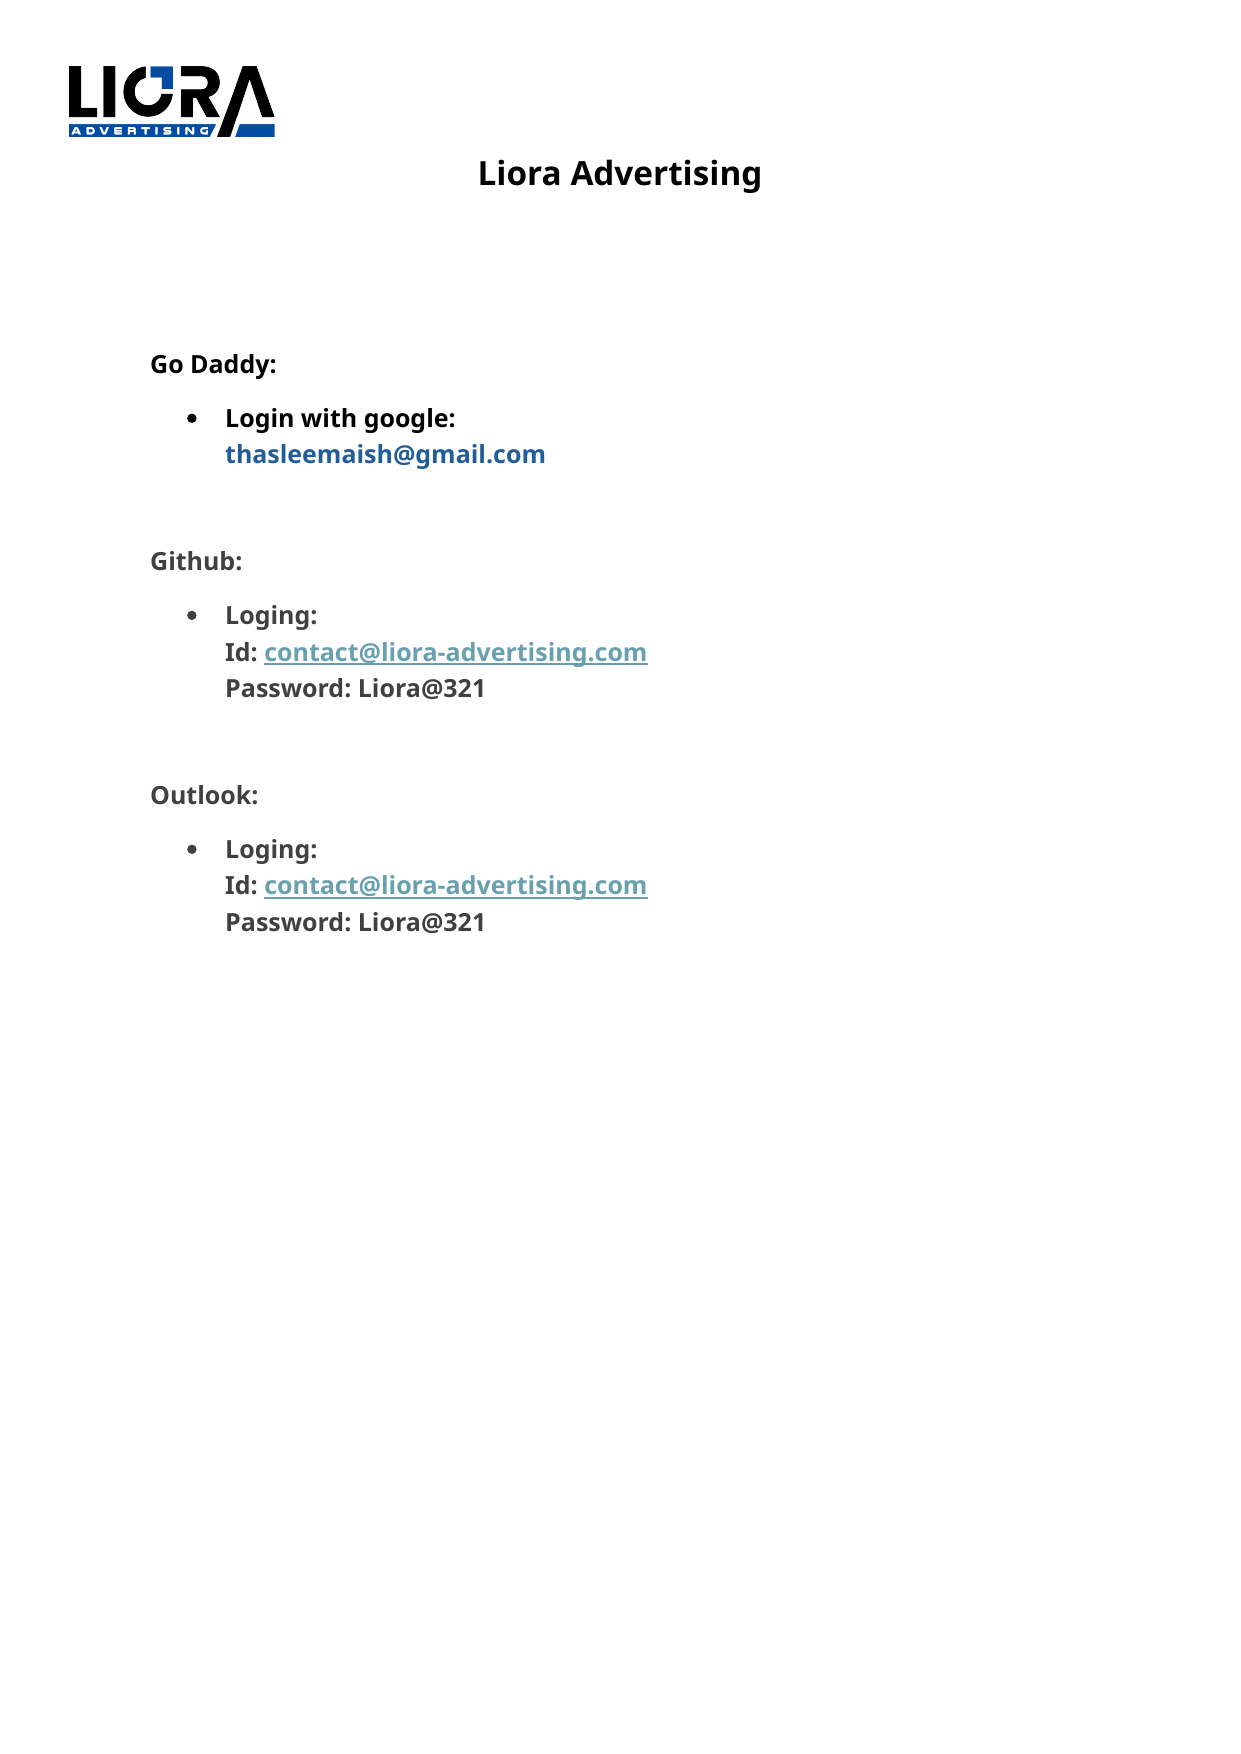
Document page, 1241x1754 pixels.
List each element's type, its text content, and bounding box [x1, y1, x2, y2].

list Loging: [187, 597, 1090, 631]
text Go Daddy: [150, 347, 1090, 381]
list Id: contact@liora-advertising.com [225, 868, 1090, 902]
text Outlook: [150, 778, 1090, 812]
list Loging: [187, 831, 1090, 865]
list thasleemaish@gmail.com [225, 437, 1090, 471]
list Login with google: [187, 400, 1090, 434]
text Liora Advertising [291, 150, 1090, 195]
list Password: Liora@321 [225, 671, 1090, 705]
picture [69, 66, 275, 137]
text Github: [150, 544, 1090, 578]
list Password: Liora@321 [225, 905, 1090, 939]
list Id: contact@liora-advertising.com [225, 634, 1090, 668]
